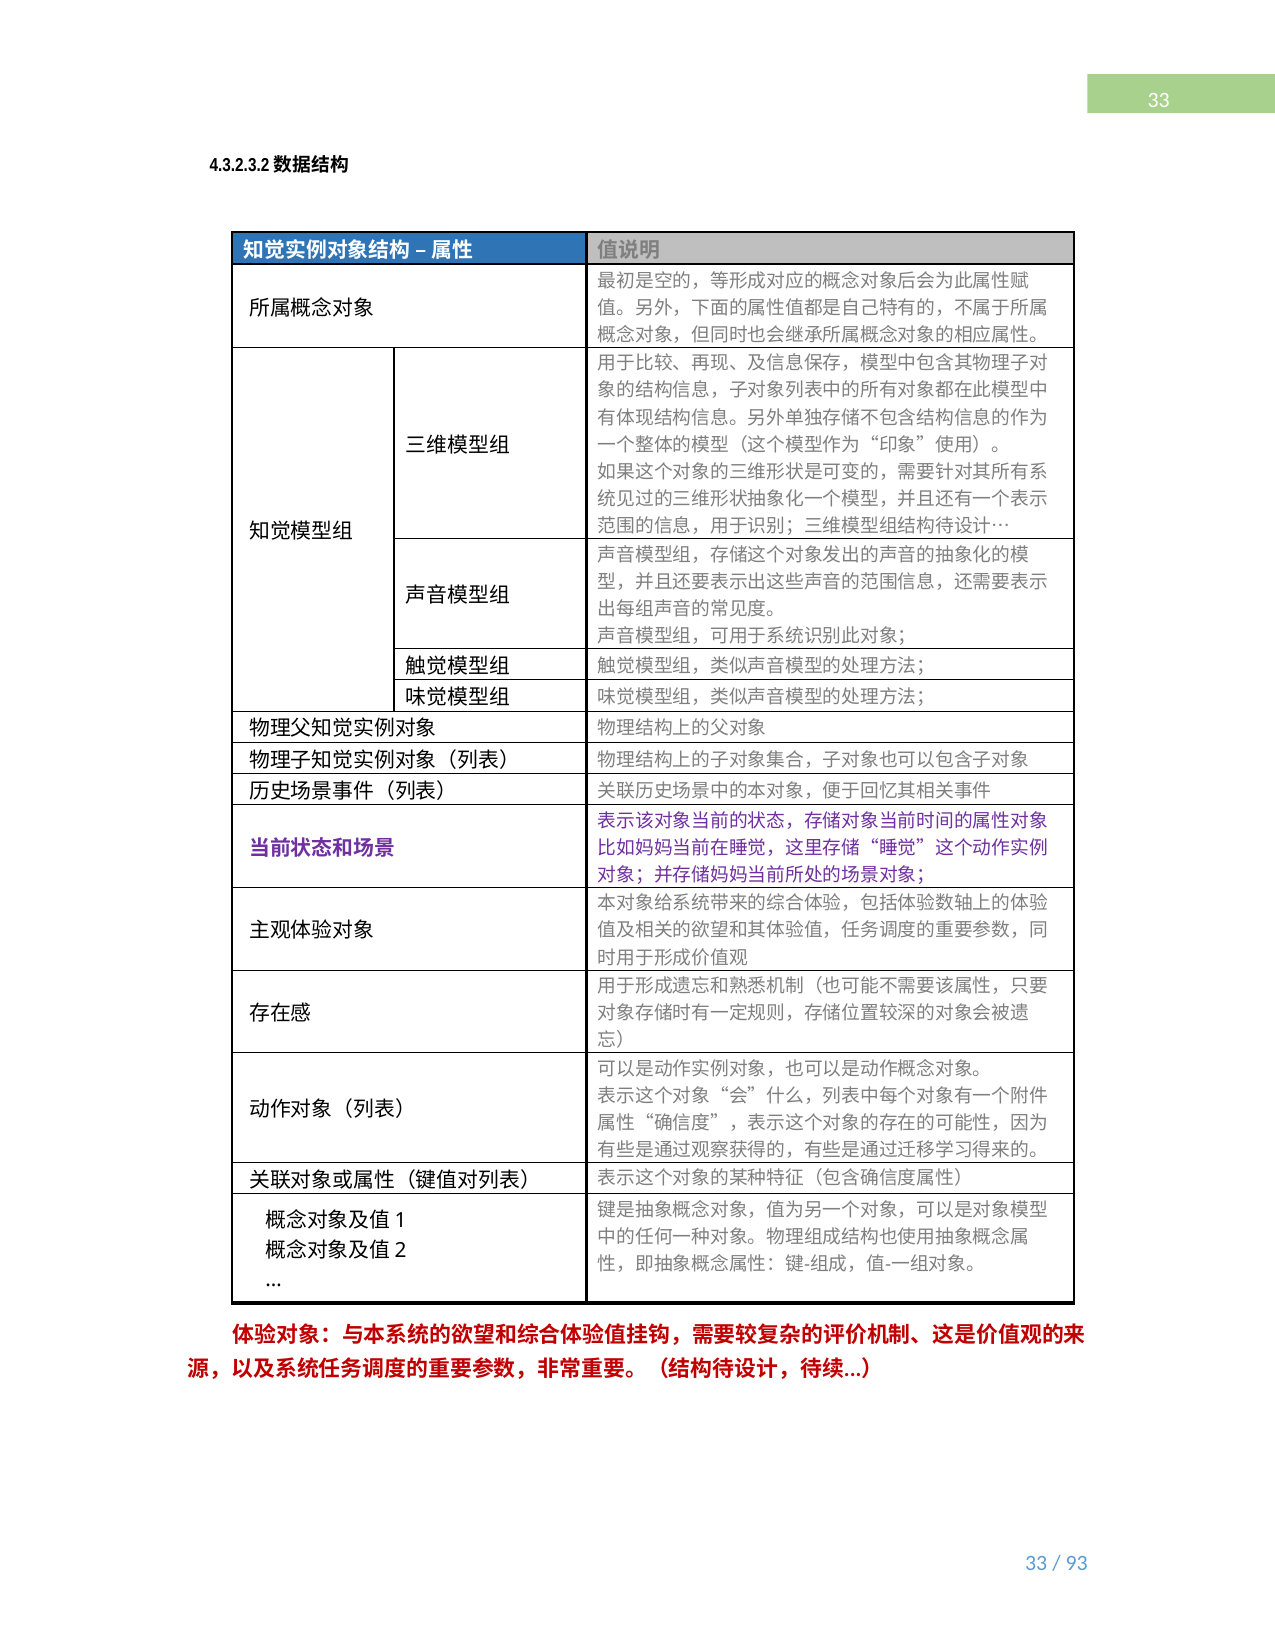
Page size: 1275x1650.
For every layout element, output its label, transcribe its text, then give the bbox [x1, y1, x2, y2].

table_cell 所属概念对象 [233, 265, 585, 347]
table_cell 知觉模型组 [233, 348, 393, 711]
table_cell 物理结构上的子对象集合，子对象也可以包含子对象 [588, 743, 1073, 773]
table_cell 触觉模型组，类似声音模型的处理方法； [588, 649, 1073, 679]
table_cell 动作对象（列表） [233, 1053, 585, 1162]
table_header 知觉实例对象结构 – 属性 [233, 233, 585, 263]
table_cell 味觉模型组，类似声音模型的处理方法； [588, 680, 1073, 711]
table_cell 关联历史场景中的本对象，便于回忆其相关事件 [588, 774, 1073, 804]
table_cell 物理结构上的父对象 [588, 712, 1073, 742]
text 体验对象：与本系统的欲望和综合体验值挂钩，需要较复杂的评价机制、这是价值观的来源，以及系统任务调度的重要参数，非常重要。（结构待设计，待续...） [187, 1317, 1087, 1383]
table_header 值说明 [588, 233, 1073, 263]
table_cell 味觉模型组 [395, 680, 585, 711]
table_cell 物理子知觉实例对象（列表） [233, 743, 585, 773]
table_cell 可以是动作实例对象，也可以是动作概念对象。 表示这个对象“会”什么，列表中每个对象有一个附件属性“确信度”，表示这个对象的存在的可能性，因为有些是通过观察获得的，有些是通过迁移学习得来的。 [588, 1053, 1073, 1162]
table_cell 历史场景事件（列表） [233, 774, 585, 804]
table_cell 物理父知觉实例对象 [233, 712, 585, 742]
table_cell 触觉模型组 [395, 649, 585, 679]
table_cell 存在感 [233, 971, 585, 1052]
table_cell 声音模型组 [395, 539, 585, 648]
table_cell 表示这个对象的某种特征（包含确信度属性） [588, 1163, 1073, 1193]
table_cell 当前状态和场景 [233, 805, 585, 887]
table_cell 声音模型组，存储这个对象发出的声音的抽象化的模型，并且还要表示出这些声音的范围信息，还需要表示出每组声音的常见度。 声音模型组，可用于系统识别此对象； [588, 539, 1073, 648]
table_cell 三维模型组 [395, 348, 585, 538]
table_cell 关联对象或属性（键值对列表） [233, 1163, 585, 1193]
table_cell 键是抽象概念对象，值为另一个对象，可以是对象模型中的任何一种对象。物理组成结构也使用抽象概念属性，即抽象概念属性：键-组成，值-一组对象。 [588, 1194, 1073, 1301]
subtitle 4.3.2.3.2 数据结构 [209, 150, 1066, 177]
table_cell 表示该对象当前的状态，存储对象当前时间的属性对象 比如妈妈当前在睡觉，这里存储“睡觉”这个动作实例对象；并存储妈妈当前所处的场景对象； [588, 805, 1073, 887]
table_cell 用于形成遗忘和熟悉机制（也可能不需要该属性，只要对象存储时有一定规则，存储位置较深的对象会被遗忘） [588, 971, 1073, 1052]
table_cell 概念对象及值1 概念对象及值2 … [233, 1194, 585, 1301]
table_cell 用于比较、再现、及信息保存，模型中包含其物理子对象的结构信息，子对象列表中的所有对象都在此模型中有体现结构信息。另外单独存储不包含结构信息的作为一个整体的模型（这个模型作为“印象”使用）。 如果这个对象的三维形状是可变的，需要针对其所有系统见过的三维形状抽象化一个模型，并且还有一个表示范围的信息，用于识别；三维模型组结构待设计… [588, 348, 1073, 538]
table_cell 本对象给系统带来的综合体验，包括体验数轴上的体验值及相关的欲望和其体验值，任务调度的重要参数，同时用于形成价值观 [588, 888, 1073, 969]
table_cell 最初是空的，等形成对应的概念对象后会为此属性赋值。另外，下面的属性值都是自己特有的，不属于所属概念对象，但同时也会继承所属概念对象的相应属性。 [588, 265, 1073, 347]
table_cell 主观体验对象 [233, 888, 585, 969]
